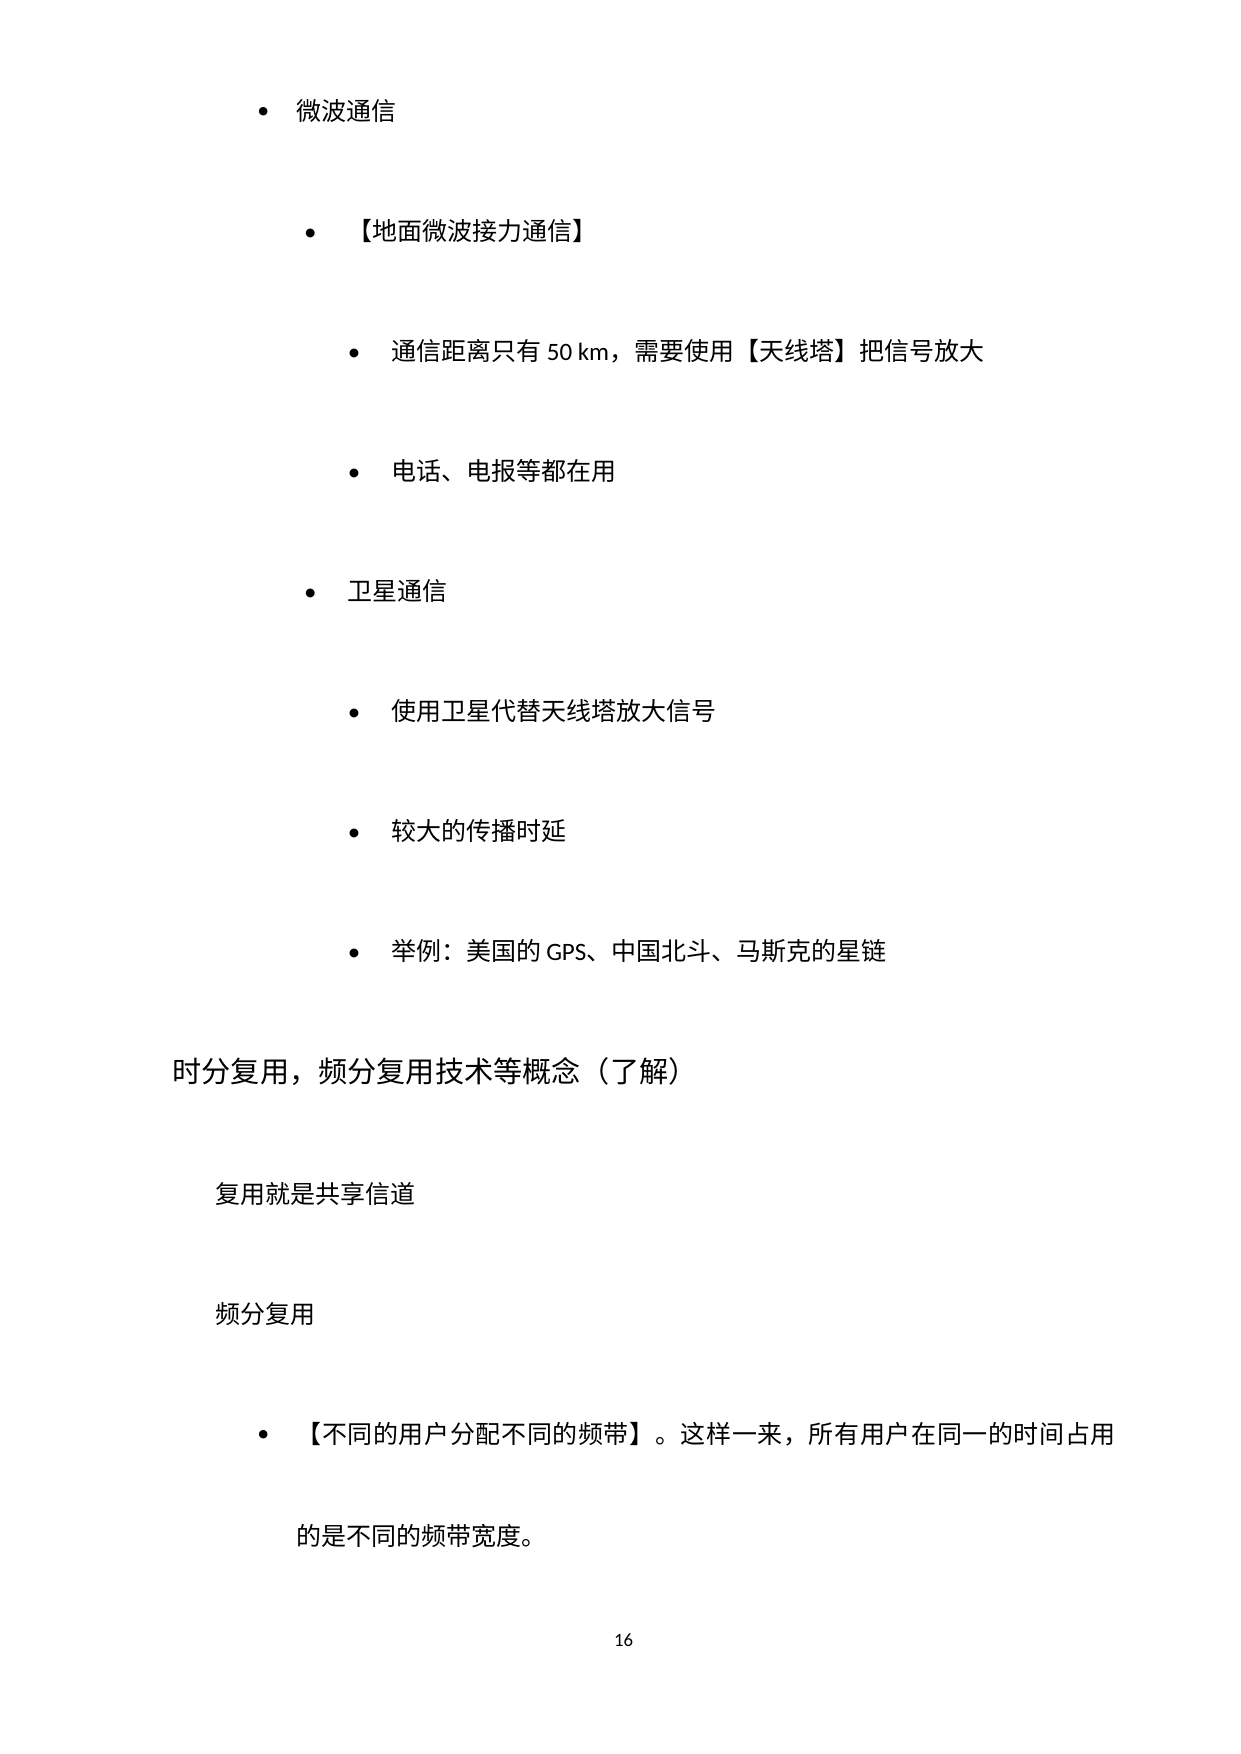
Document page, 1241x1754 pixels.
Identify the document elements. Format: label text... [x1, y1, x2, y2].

text • 卫星通信 [304, 556, 1118, 624]
text • 电话、电报等都在用 [348, 436, 1118, 504]
subtitle 频分复用 [215, 1279, 1118, 1347]
text • 较大的传播时延 [348, 796, 1118, 864]
text • 【地面微波接力通信】 [304, 196, 1118, 264]
subtitle 复用就是共享信道 [215, 1159, 1118, 1227]
text • 举例：美国的GPS、中国北斗、马斯克的星链 [348, 916, 1118, 984]
text • 使用卫星代替天线塔放大信号 [348, 676, 1118, 744]
list 微波通信 [259, 76, 1118, 144]
subtitle 时分复用，频分复用技术等概念（了解） [172, 1036, 1118, 1104]
text • 通信距离只有 50 km，需要使用【天线塔】把信号放大 [348, 316, 1118, 384]
list 【不同的用户分配不同的频带】。这样一来，所有用户在同一的时间占用的是不同的频带宽度。 [259, 1399, 1118, 1568]
